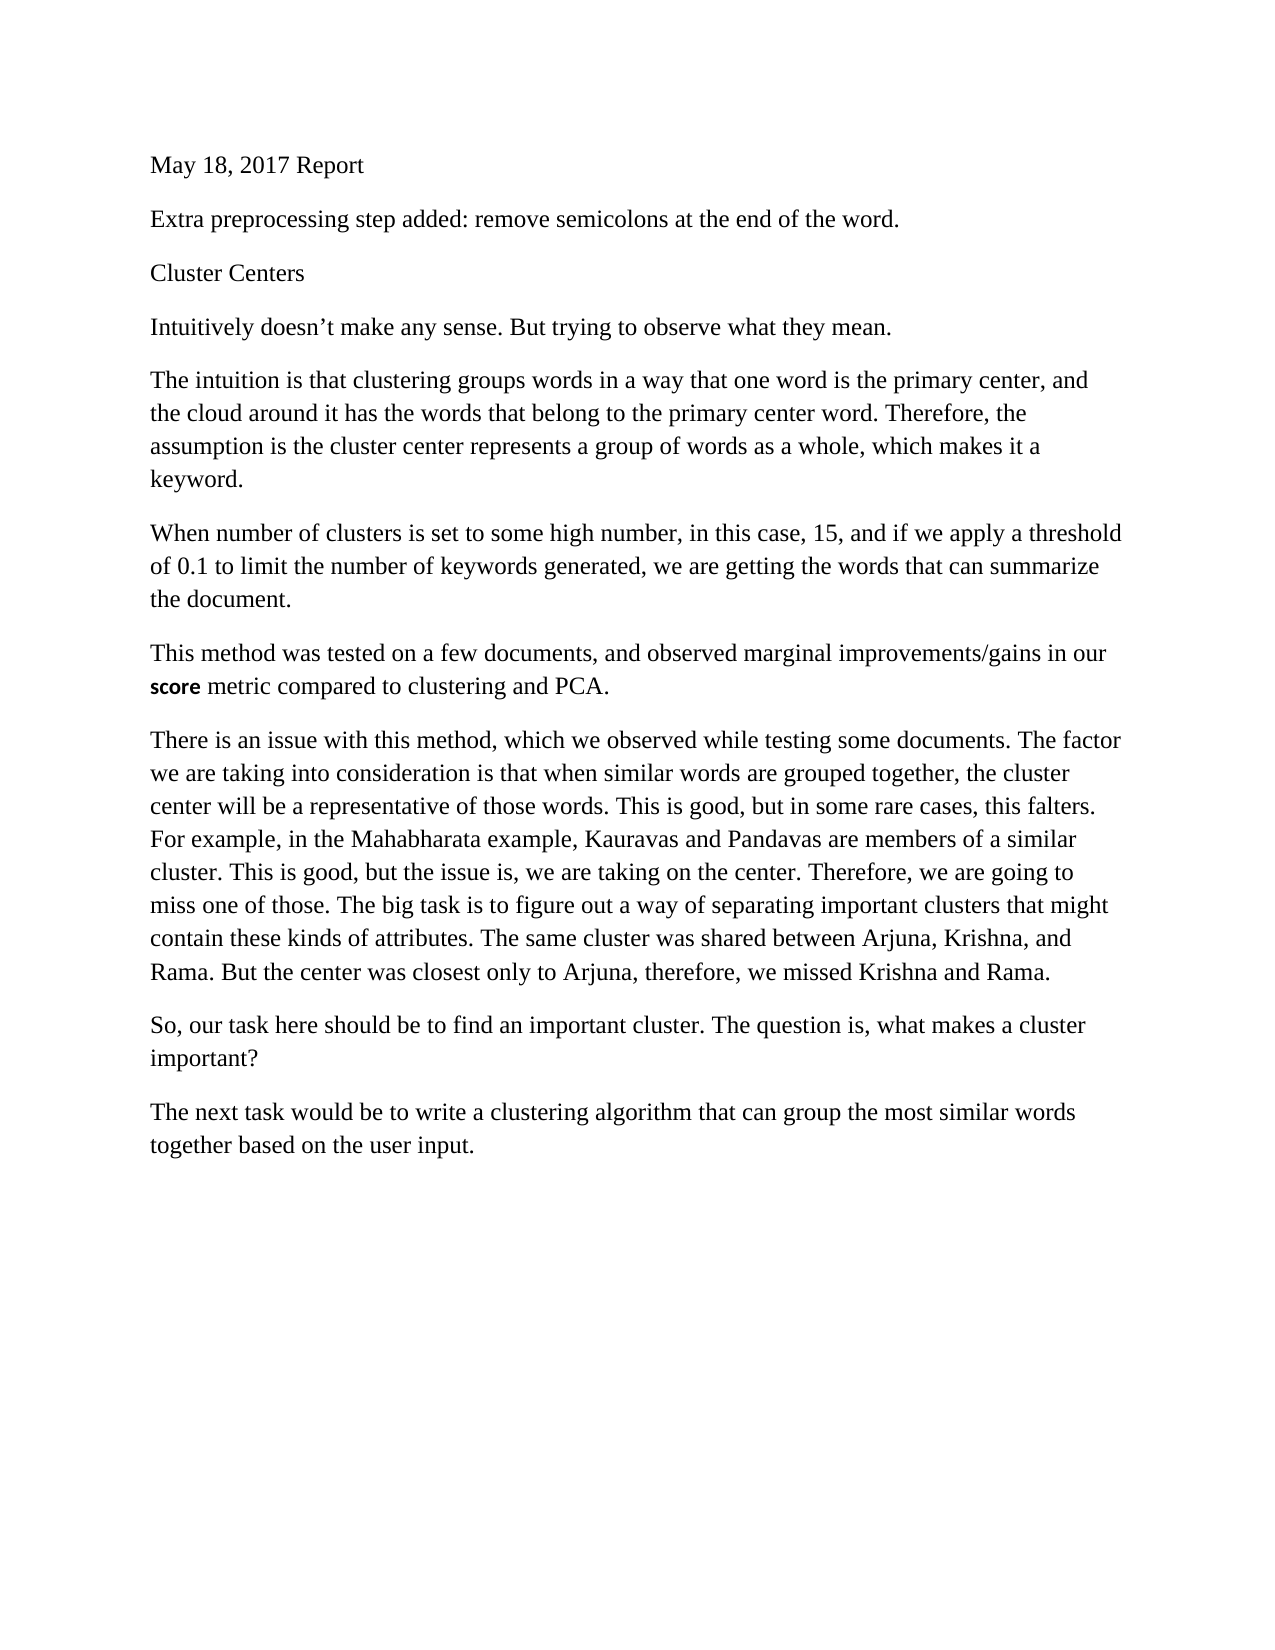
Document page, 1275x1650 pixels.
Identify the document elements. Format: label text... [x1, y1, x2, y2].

text Cluster Centers [150, 258, 1125, 286]
text The next task would be to write a clustering algorithm that can group the most similar words together based on the user input. [150, 1097, 1125, 1159]
text This method was tested on a few documents, and observed marginal improvements/gains in our score metric compared to clustering and PCA. [150, 638, 1125, 700]
text The intuition is that clustering groups words in a way that one word is the primary center, and the cloud around it has the words that belong to the primary center word. Therefore, the assumption is the cluster center represents a group of words as a whole, which makes it a keyword. [150, 365, 1125, 493]
text Intuitively doesn’t make any sense. But trying to observe what they mean. [150, 312, 1125, 340]
text May 18, 2017 Report [150, 150, 1125, 179]
text When number of clusters is set to some high number, in this case, 15, and if we apply a threshold of 0.1 to limit the number of keywords generated, we are getting the words that can summarize the document. [150, 518, 1125, 613]
text There is an issue with this method, which we observed while testing some documents. The factor we are taking into consideration is that when similar words are grouped together, the cluster center will be a representative of those words. This is good, but in some rare cases, this falters. For example, in the Mahabharata example, Kauravas and Pandavas are members of a similar cluster. This is good, but the issue is, we are taking on the center. Therefore, we are going to miss one of those. The big task is to figure out a way of separating important clusters that might contain these kinds of attributes. The same cluster was shared between Arjuna, Krishna, and Rama. But the center was closest only to Arjuna, therefore, we missed Krishna and Rama. [150, 725, 1125, 985]
text Extra preprocessing step added: remove semicolons at the end of the word. [150, 204, 1125, 233]
text So, our task here should be to find an important cluster. The question is, what makes a cluster important? [150, 1010, 1125, 1072]
